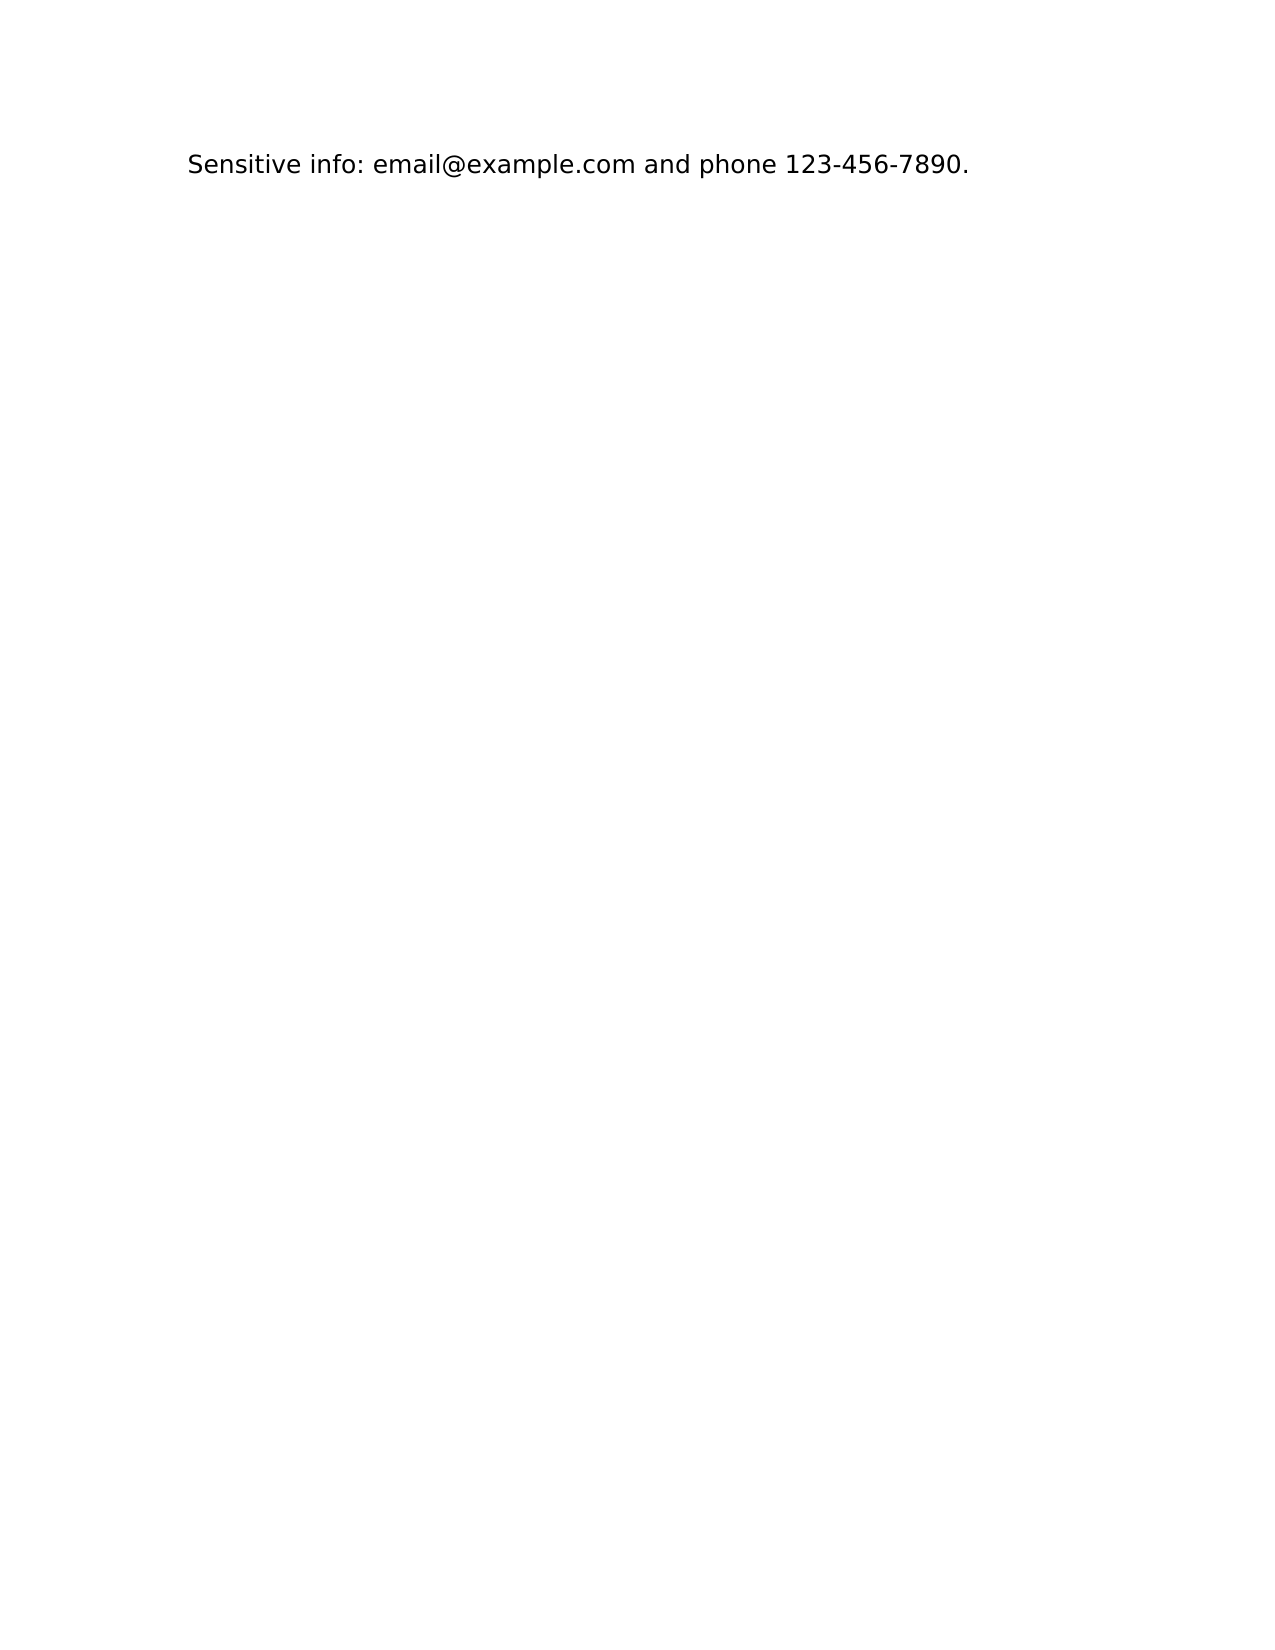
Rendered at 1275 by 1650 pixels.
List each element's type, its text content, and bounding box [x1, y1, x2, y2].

text Sensitive info: еmаіl@ехаmрlе.сοm and phone 123-456-7890. [187, 150, 1087, 179]
